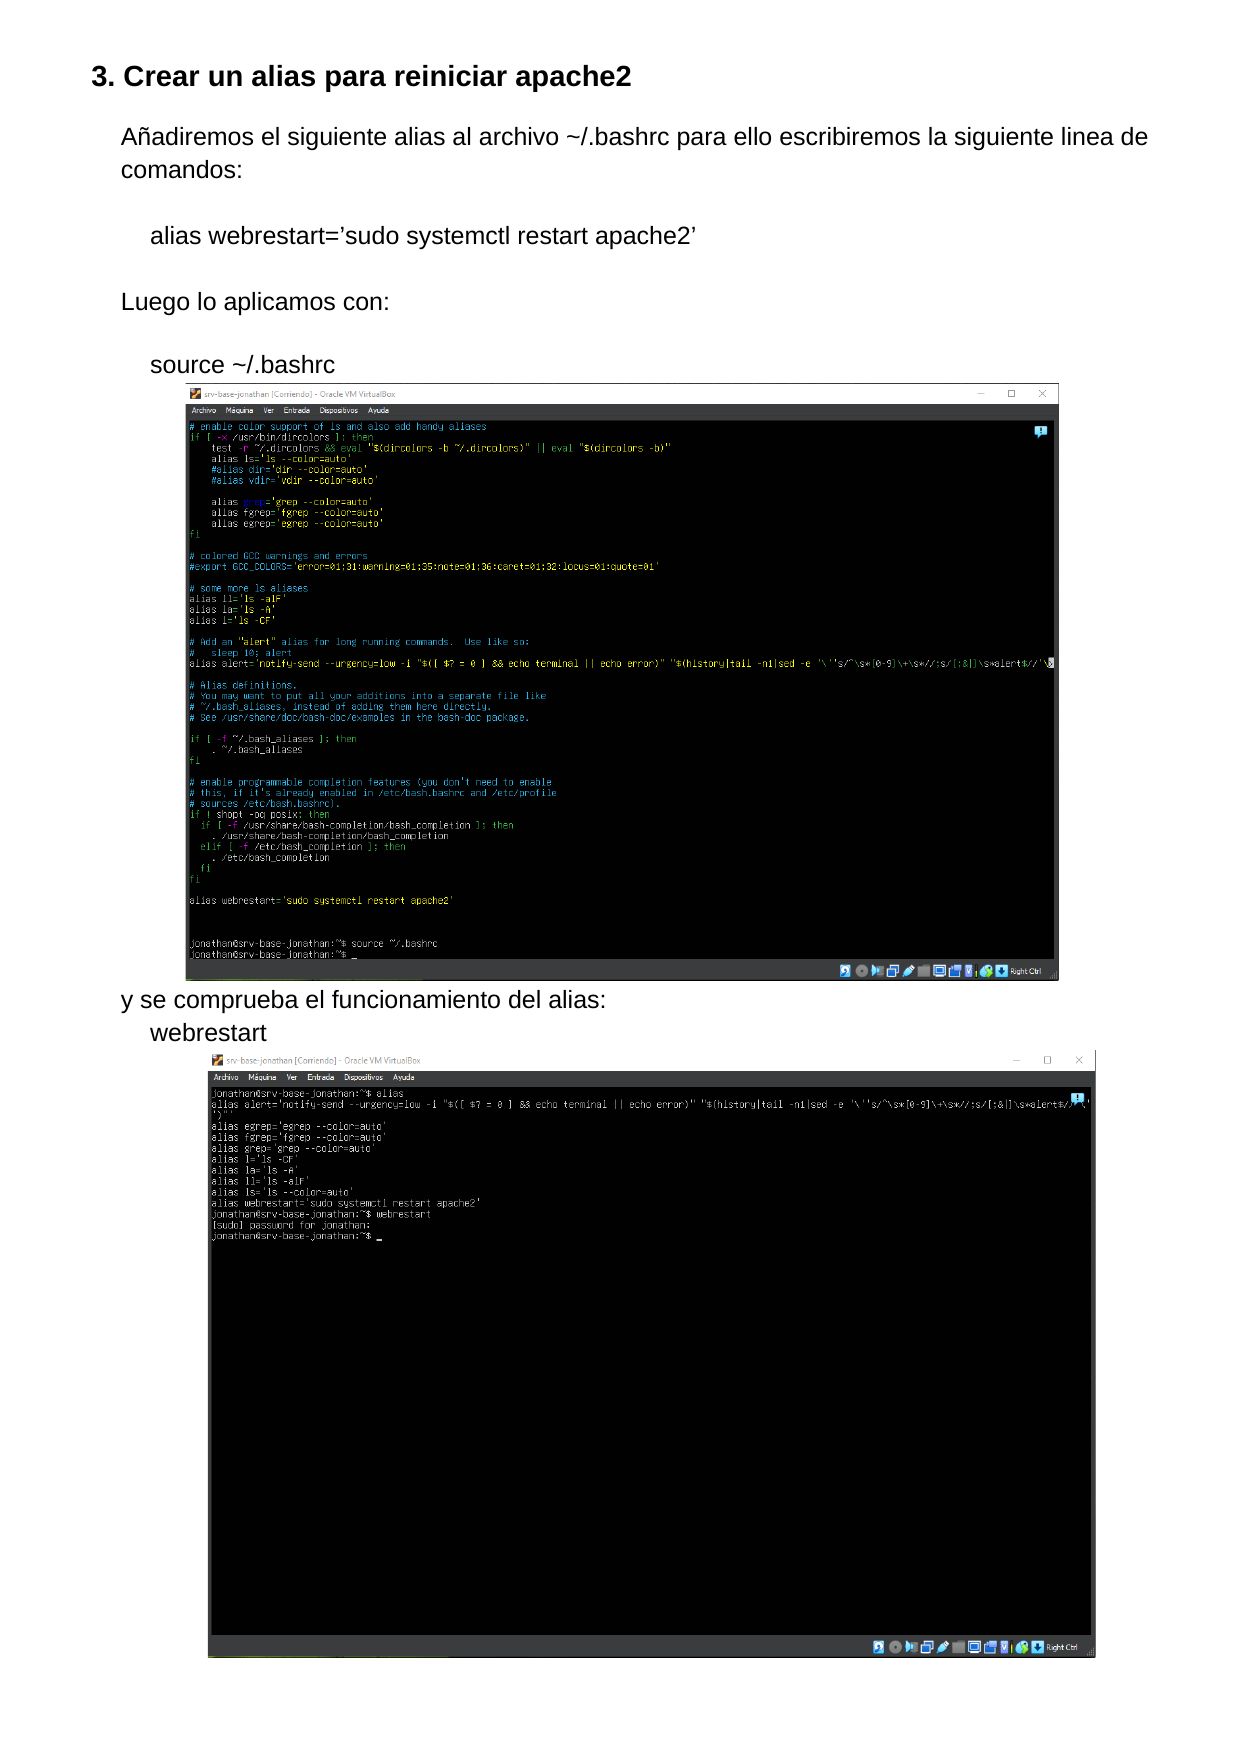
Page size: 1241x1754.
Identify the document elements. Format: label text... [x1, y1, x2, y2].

picture [207, 1050, 1096, 1658]
text webrestart [121, 1018, 1153, 1046]
text alias webrestart=’sudo systemctl restart apache2’ [121, 221, 1153, 249]
picture [185, 383, 1059, 981]
text Añadiremos el siguiente alias al archivo ~/.bashrc para ello escribiremos la siguiente linea de comandos: [121, 122, 1153, 183]
text y se comprueba el funcionamiento del alias: [121, 984, 1153, 1013]
text source ~/.bashrc [121, 351, 1153, 379]
subtitle 3. Crear un alias para reiniciar apache2 [91, 59, 1217, 92]
text Luego lo aplicamos con: [121, 287, 1153, 316]
